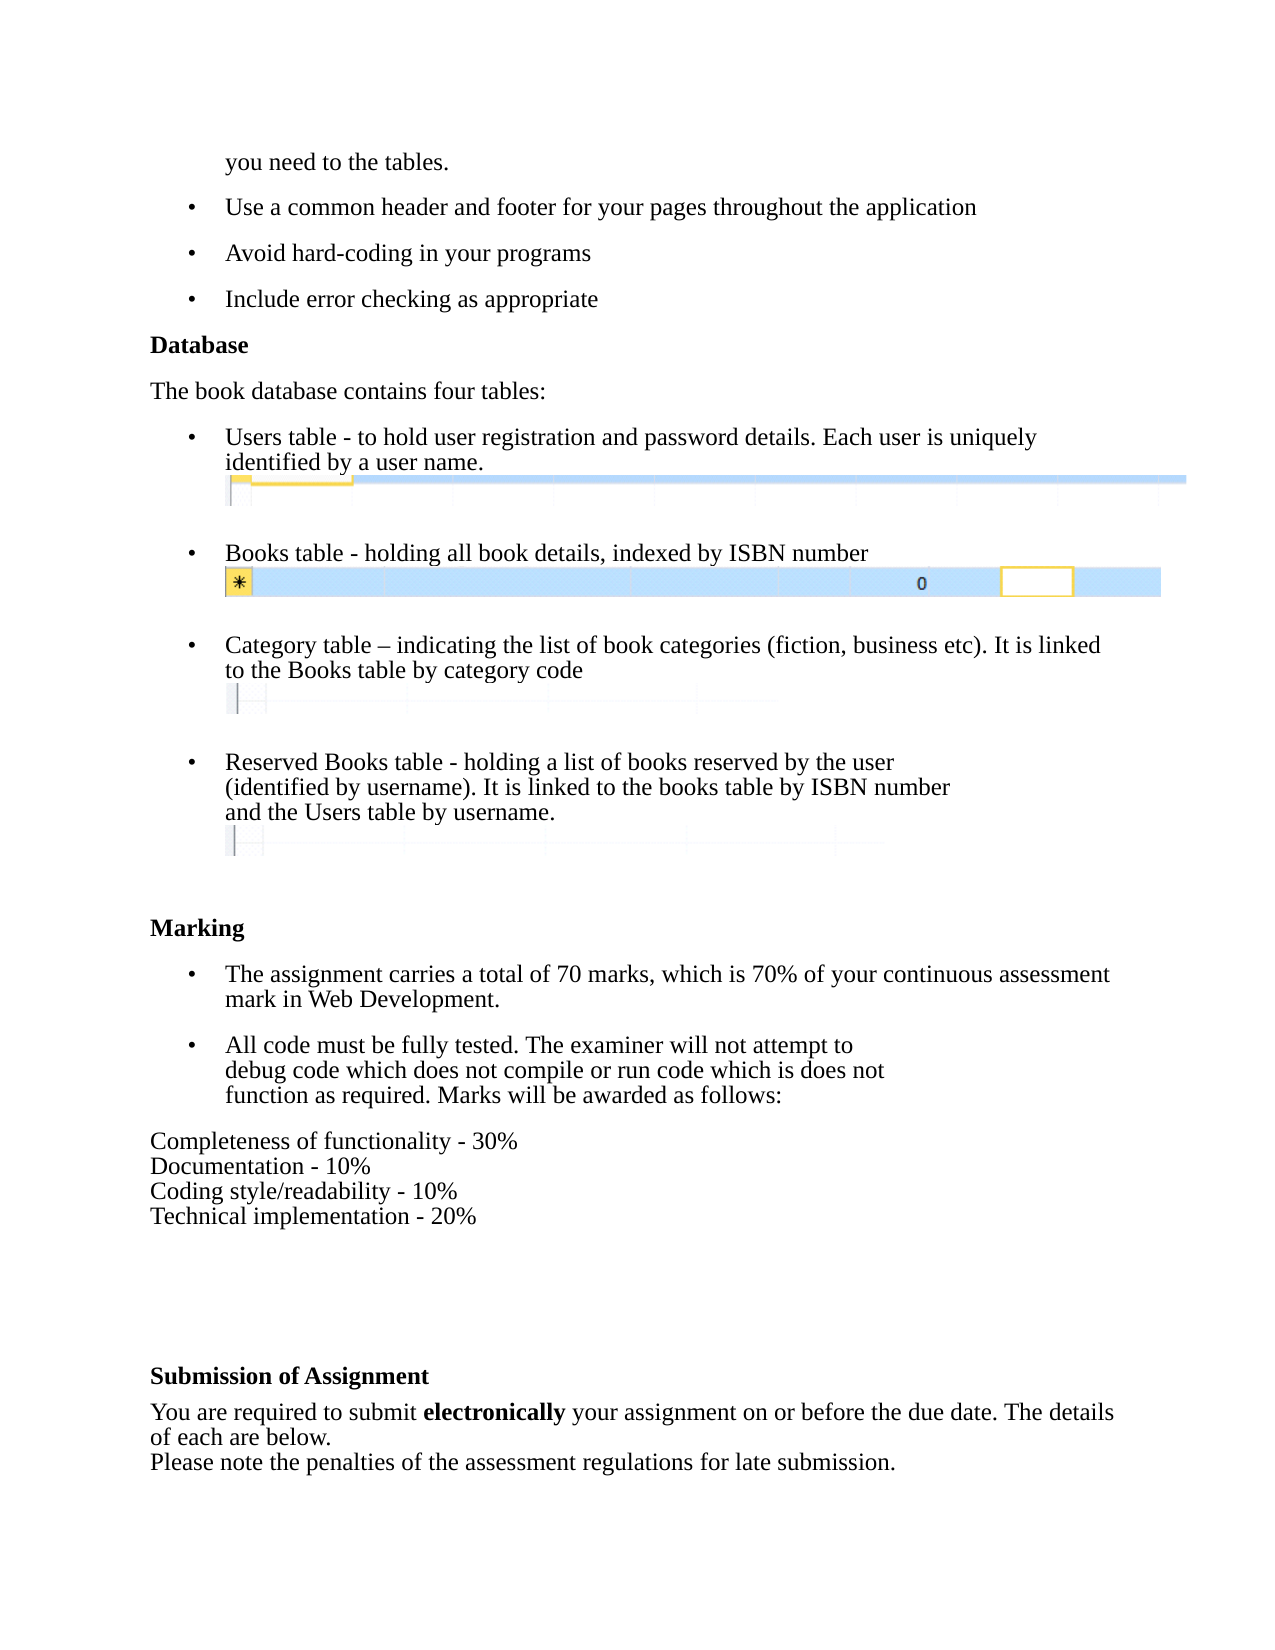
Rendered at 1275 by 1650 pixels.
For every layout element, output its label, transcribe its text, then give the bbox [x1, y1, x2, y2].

text Completeness of functionality - 30% Documentation - 10% Coding style/readability - 10% Technical implementation - 20% [150, 1129, 1125, 1229]
list Avoid hard-coding in your programs [187, 242, 1125, 267]
text Submission of Assignment [150, 1364, 1125, 1389]
list Users table - to hold user registration and password details. Each user is uniquely identified by a user name. [187, 425, 1125, 475]
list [187, 150, 1125, 175]
list Category table – indicating the list of book categories (fiction, business etc). It is linked to the Books table by category code [187, 633, 1125, 683]
list Reserved Books table - holding a list of books reserved by the user (identified by username). It is linked to the books table by ISBN number and the Users table by username. [187, 750, 1125, 825]
text You are required to submit electronically your assignment on or before the due date. The details of each are below. Please note the penalties of the assessment regulations for late submission. [150, 1400, 1125, 1475]
text Database [150, 333, 1125, 358]
list All code must be fully tested. The examiner will not attempt to debug code which does not compile or run code which is does not function as required. Marks will be awarded as follows: [187, 1033, 1125, 1108]
list Use a common header and footer for your pages throughout the application [187, 196, 1125, 221]
list The assignment carries a total of 70 marks, which is 70% of your continuous assessment mark in Web Development. [187, 962, 1125, 1012]
list Books table - holding all book details, indexed by ISBN number [187, 542, 1125, 567]
list Include error checking as appropriate [187, 287, 1125, 312]
text Marking [150, 917, 1125, 942]
text The book database contains four tables: [150, 379, 1125, 404]
